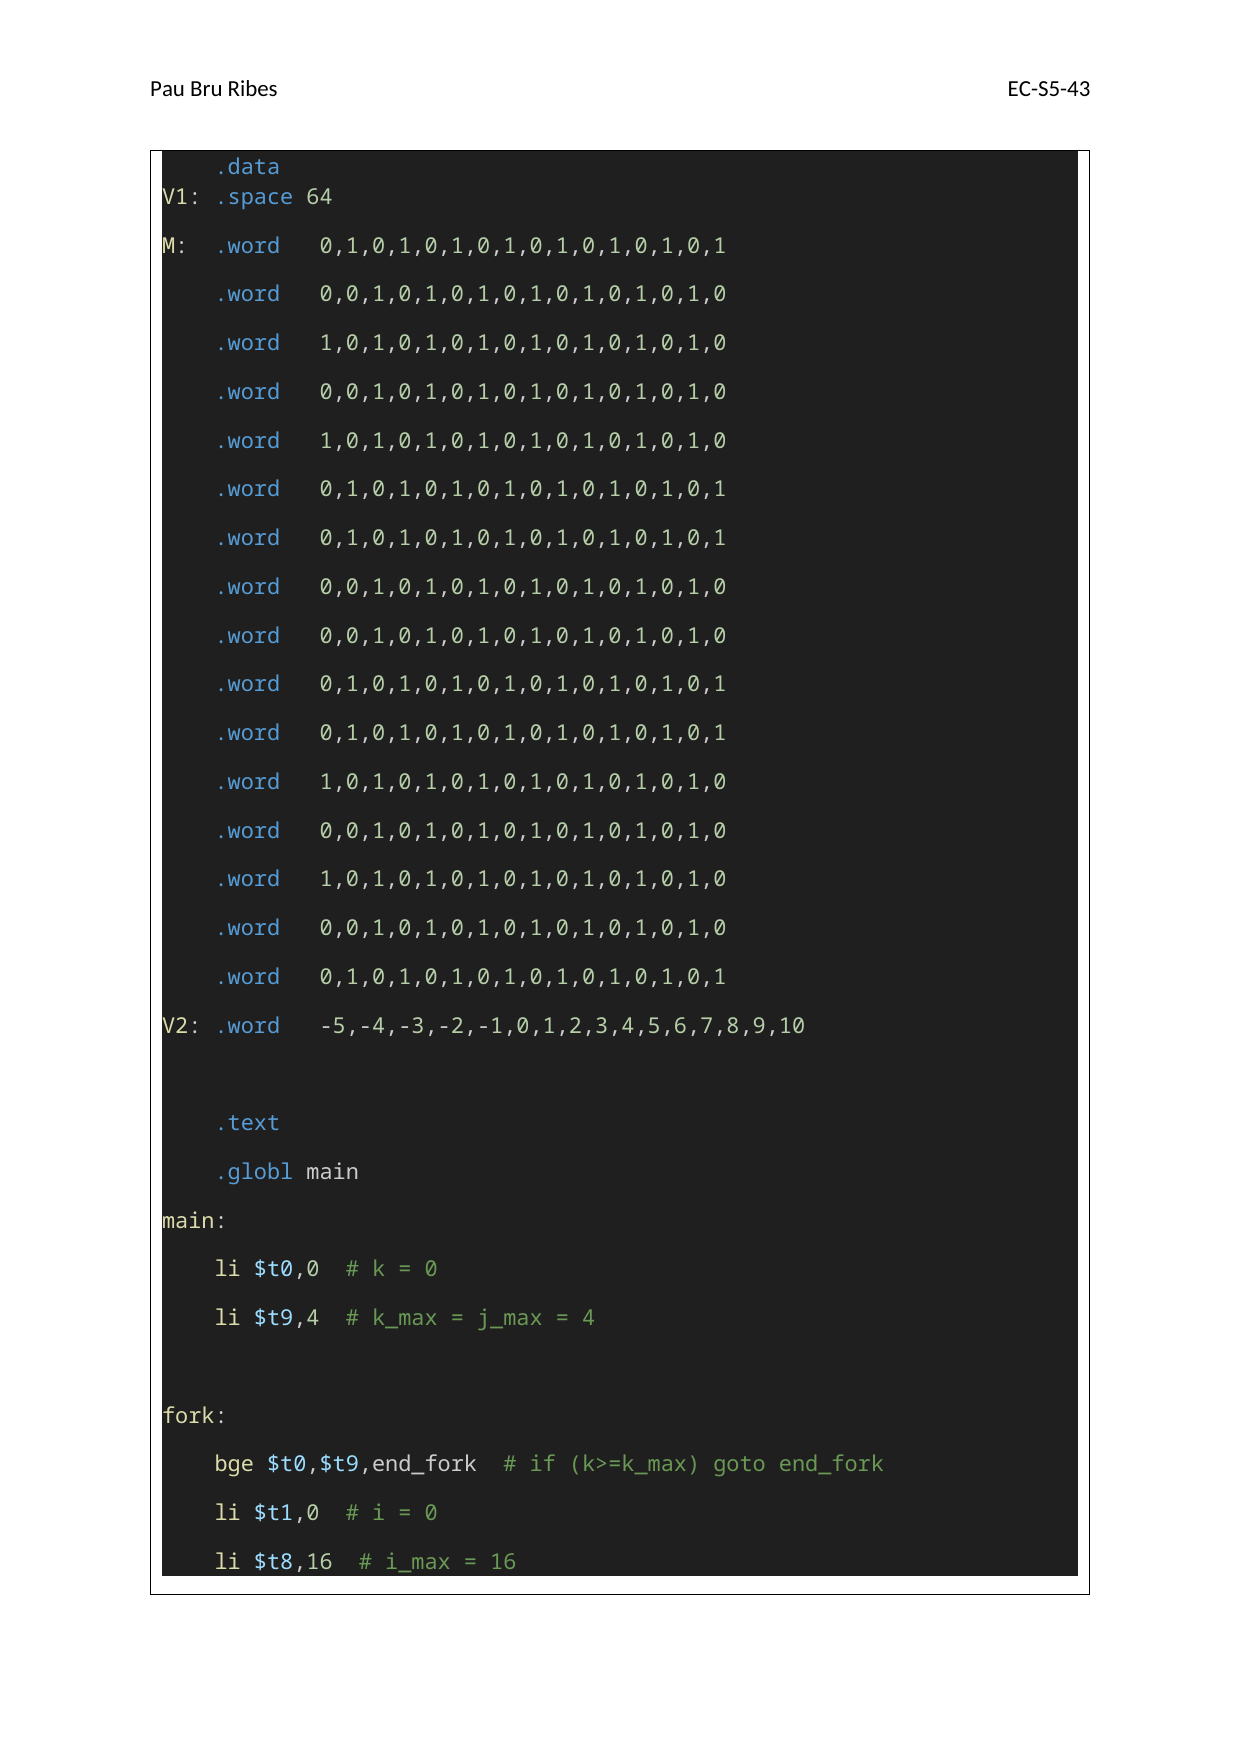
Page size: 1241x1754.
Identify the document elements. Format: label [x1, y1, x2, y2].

table_header [151, 151, 1089, 1594]
